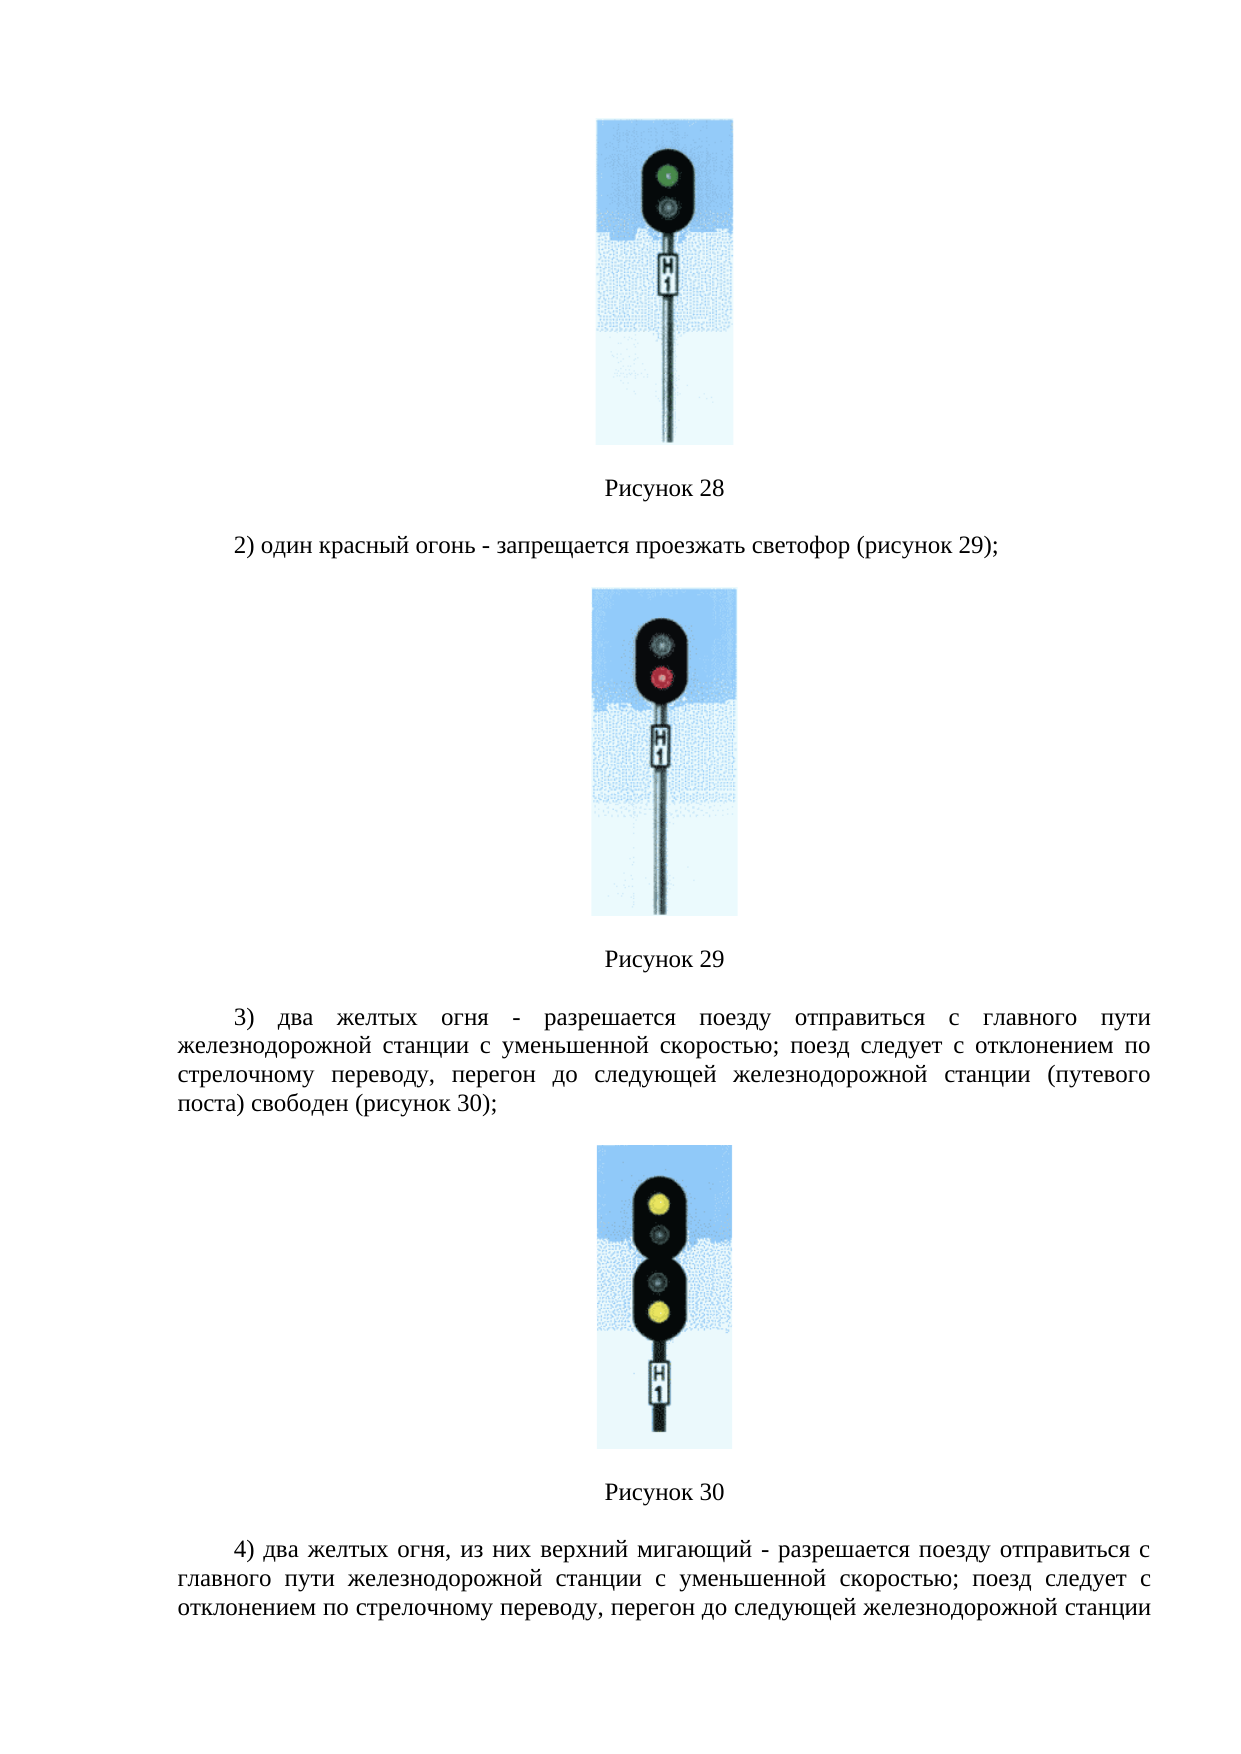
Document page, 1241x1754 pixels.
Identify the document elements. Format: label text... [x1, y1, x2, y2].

text 3) два желтых огня - разрешается поезду отправиться с главного пути железнодорожной станции с уменьшенной скоростью; поезд следует с отклонением по стрелочному переводу, перегон до следующей железнодорожной станции (путевого поста) свободен (рисунок 30); [177, 1002, 1152, 1117]
text Рисунок 30 [177, 1477, 1152, 1506]
text Рисунок 29 [177, 944, 1152, 973]
picture [591, 587, 738, 916]
picture [596, 1145, 733, 1449]
text 2) один красный огонь - запрещается проезжать светофор (рисунок 29); [177, 530, 1152, 559]
text Рисунок 28 [177, 473, 1152, 502]
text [177, 1534, 1152, 1621]
picture [595, 118, 734, 445]
